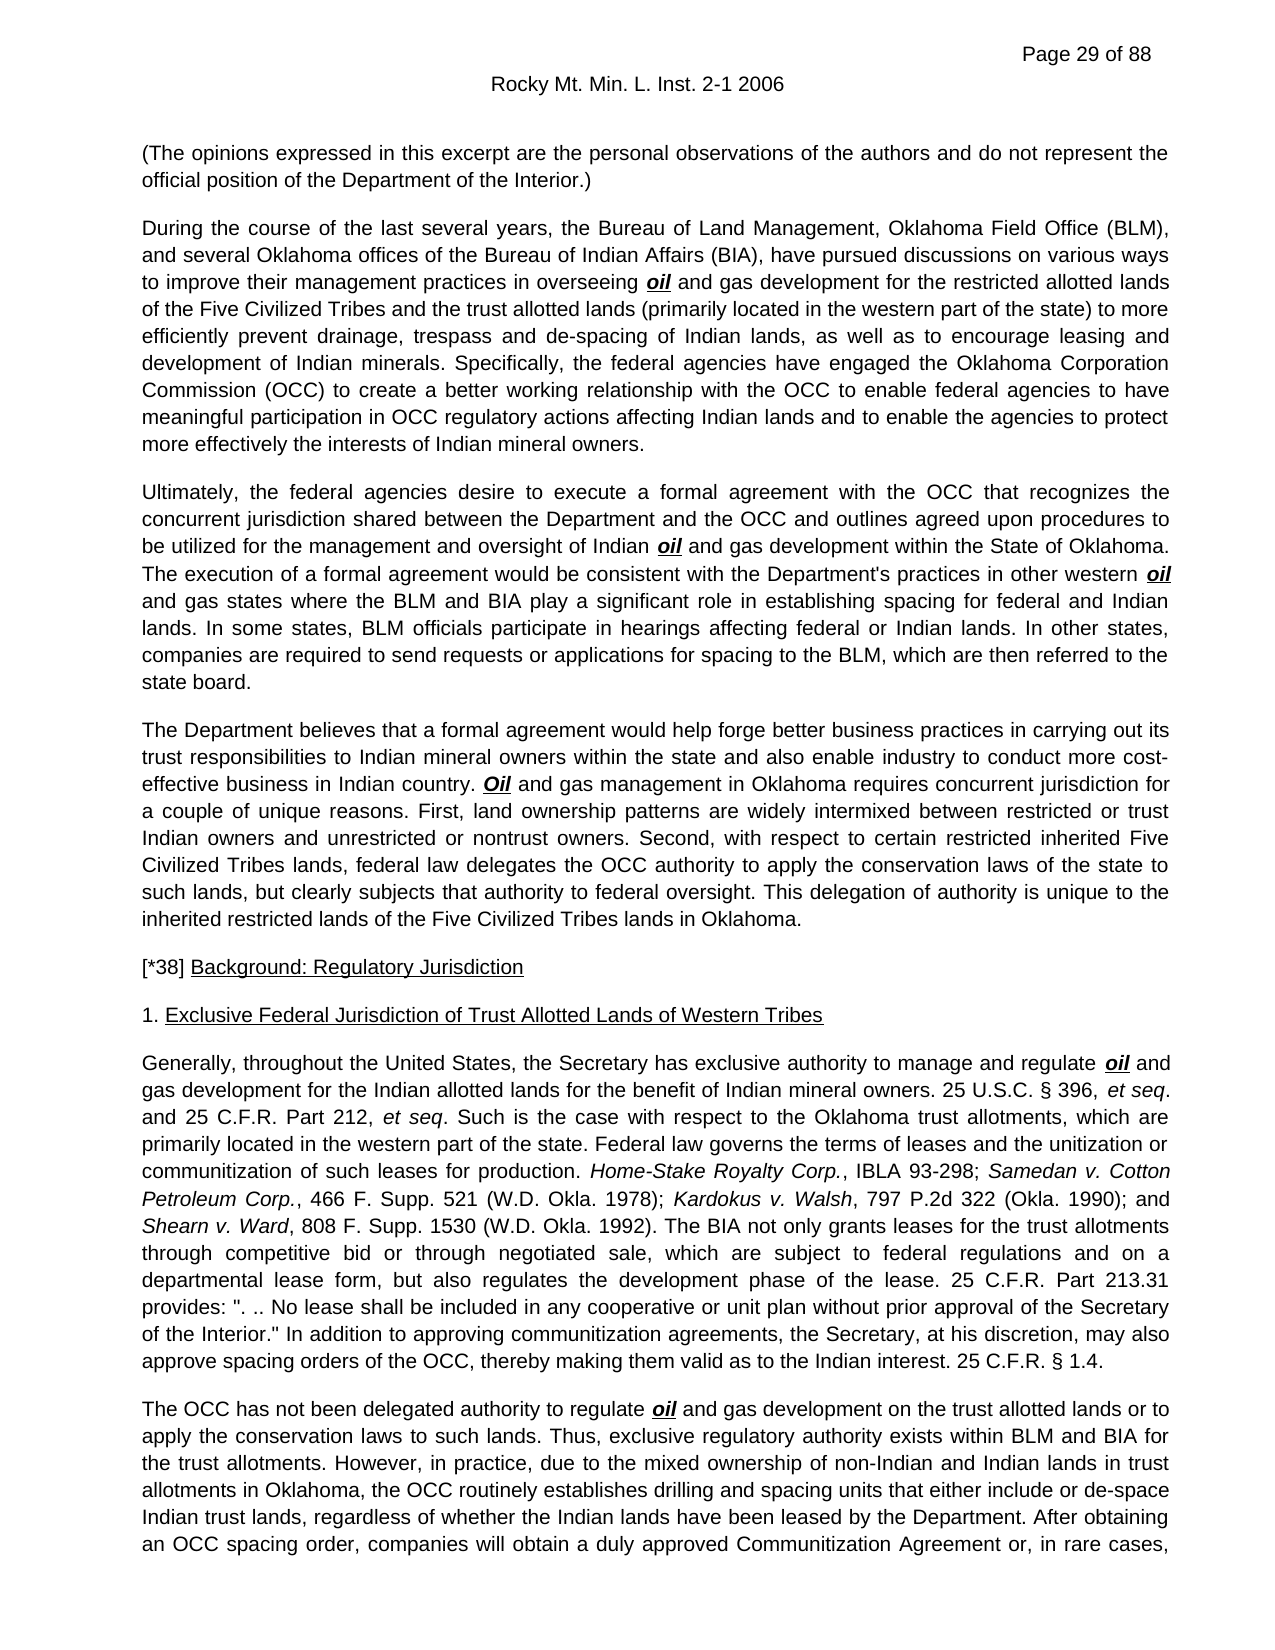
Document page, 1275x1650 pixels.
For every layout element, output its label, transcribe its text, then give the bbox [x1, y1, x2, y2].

text Generally, throughout the United States, the Secretary has exclusive authority to manage and regulate oil and gas development for the Indian allotted lands for the benefit of Indian mineral owners. 25 U.S.C. § 396, et seq. and 25 C.F.R. Part 212, et seq. Such is the case with respect to the Oklahoma trust allotments, which are primarily located in the western part of the state. Federal law governs the terms of leases and the unitization or communitization of such leases for production. Home-Stake Royalty Corp., IBLA 93-298; Samedan v. Cotton Petroleum Corp., 466 F. Supp. 521 (W.D. Okla. 1978); Kardokus v. Walsh, 797 P.2d 322 (Okla. 1990); and Shearn v. Ward, 808 F. Supp. 1530 (W.D. Okla. 1992). The BIA not only grants leases for the trust allotments through competitive bid or through negotiated sale, which are subject to federal regulations and on a departmental lease form, but also regulates the development phase of the lease. 25 C.F.R. Part 213.31 provides: ". .. No lease shall be included in any cooperative or unit plan without prior approval of the Secretary of the Interior." In addition to approving communitization agreements, the Secretary, at his discretion, may also approve spacing orders of the OCC, thereby making them valid as to the Indian interest. 25 C.F.R. § 1.4. [142, 1048, 1171, 1373]
text [*38] Background: Regulatory Jurisdiction [142, 952, 1171, 979]
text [142, 1394, 1171, 1556]
text (The opinions expressed in this excerpt are the personal observations of the authors and do not represent the official position of the Department of the Interior.) [142, 137, 1171, 192]
text During the course of the last several years, the Bureau of Land Management, Oklahoma Field Office (BLM), and several Oklahoma offices of the Bureau of Indian Affairs (BIA), have pursued discussions on various ways to improve their management practices in overseeing oil and gas development for the restricted allotted lands of the Five Civilized Tribes and the trust allotted lands (primarily located in the western part of the state) to more efficiently prevent drainage, trespass and de-spacing of Indian lands, as well as to encourage leasing and development of Indian minerals. Specifically, the federal agencies have engaged the Oklahoma Corporation Commission (OCC) to create a better working relationship with the OCC to enable federal agencies to have meaningful participation in OCC regulatory actions affecting Indian lands and to enable the agencies to protect more effectively the interests of Indian mineral owners. [142, 212, 1171, 456]
text Ultimately, the federal agencies desire to execute a formal agreement with the OCC that recognizes the concurrent jurisdiction shared between the Department and the OCC and outlines agreed upon procedures to be utilized for the management and oversight of Indian oil and gas development within the State of Oklahoma. The execution of a formal agreement would be consistent with the Department's practices in other western oil and gas states where the BLM and BIA play a significant role in establishing spacing for federal and Indian lands. In some states, BLM officials participate in hearings affecting federal or Indian lands. In other states, companies are required to send requests or applications for spacing to the BLM, which are then referred to the state board. [142, 477, 1171, 694]
text The Department believes that a formal agreement would help forge better business practices in carrying out its trust responsibilities to Indian mineral owners within the state and also enable industry to conduct more cost-effective business in Indian country. Oil and gas management in Oklahoma requires concurrent jurisdiction for a couple of unique reasons. First, land ownership patterns are widely intermixed between restricted or trust Indian owners and unrestricted or nontrust owners. Second, with respect to certain restricted inherited Five Civilized Tribes lands, federal law delegates the OCC authority to apply the conservation laws of the state to such lands, but clearly subjects that authority to federal oversight. This delegation of authority is unique to the inherited restricted lands of the Five Civilized Tribes lands in Oklahoma. [142, 714, 1171, 931]
text 1. Exclusive Federal Jurisdiction of Trust Allotted Lands of Western Tribes [142, 1000, 1171, 1027]
